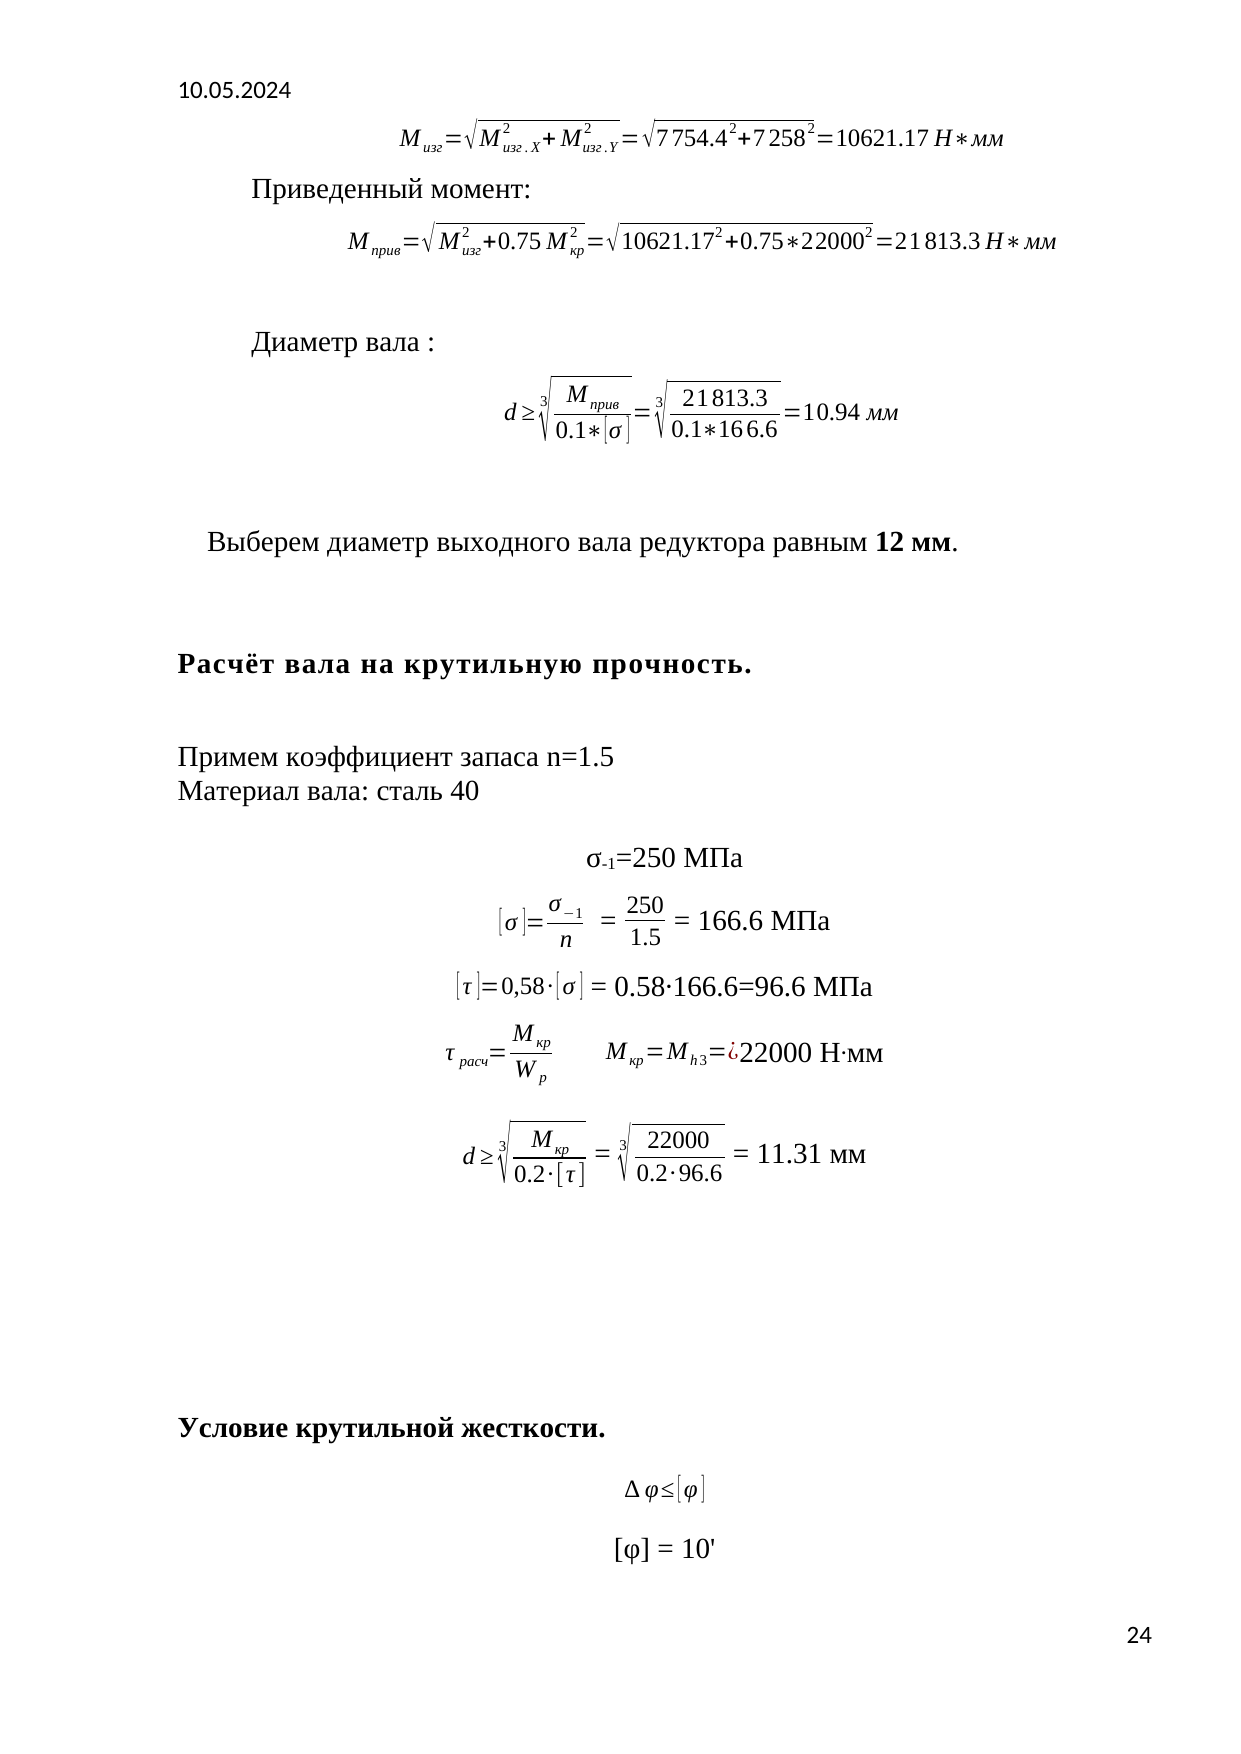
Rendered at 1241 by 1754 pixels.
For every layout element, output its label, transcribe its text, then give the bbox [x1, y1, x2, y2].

text = 0.58∙166.6=96.6 МПа [177, 969, 1152, 1003]
text Диаметр вала : [177, 324, 1152, 358]
text Условие крутильной жесткости. [177, 1411, 1152, 1444]
text = = 11.31 мм [177, 1120, 1152, 1189]
text Приведенный момент: [177, 171, 1152, 204]
text = = 166.6 МПа [177, 890, 1152, 953]
text σ-1=250 МПа [177, 840, 1152, 873]
text Примем коэффициент запаса n=1.5 [177, 739, 1152, 773]
text Выберем диаметр выходного вала редуктора равным 12 мм. [177, 524, 1152, 557]
subtitle Расчёт вала на крутильную прочность. [177, 646, 1152, 680]
text 22000 Нмм [177, 1020, 1152, 1086]
text Материал вала: сталь 40 [177, 773, 1152, 806]
text [φ] = 10' [177, 1532, 1152, 1565]
